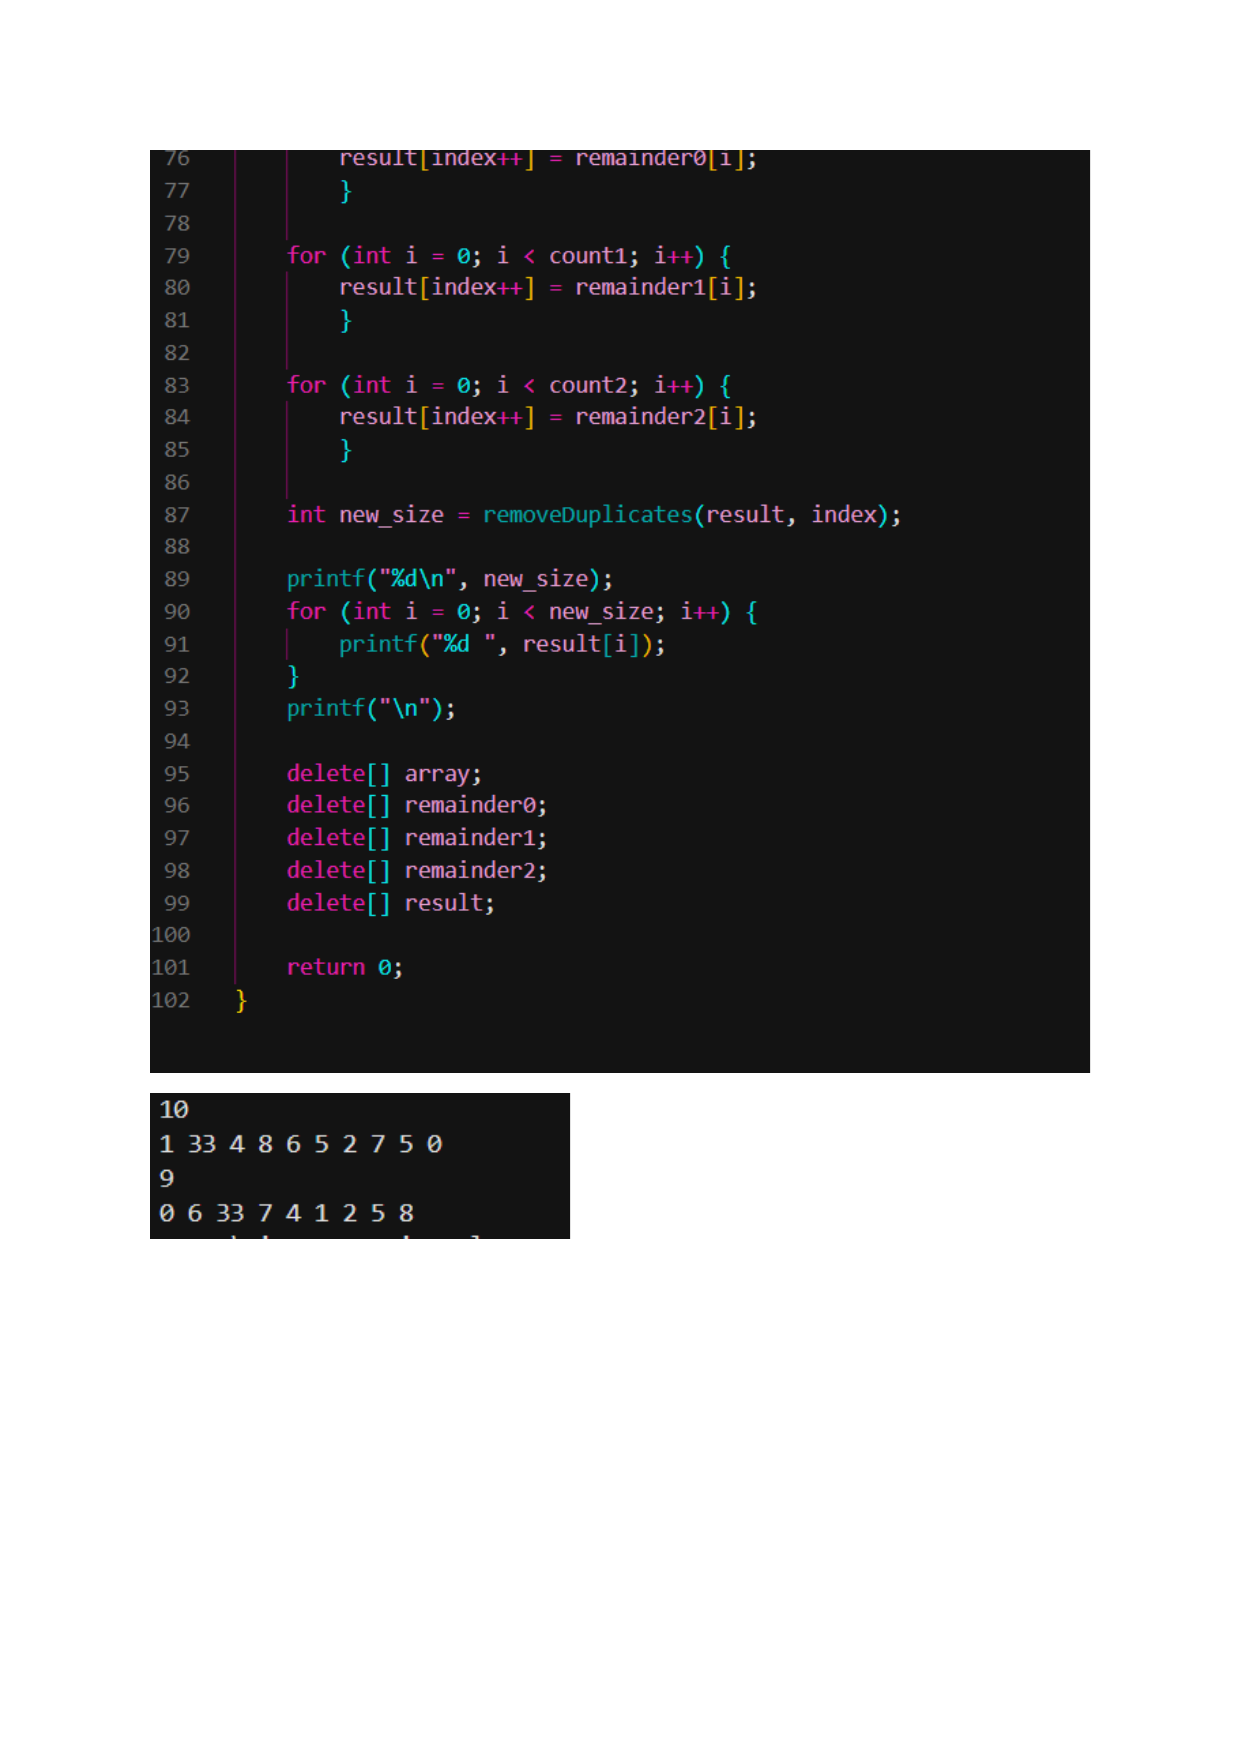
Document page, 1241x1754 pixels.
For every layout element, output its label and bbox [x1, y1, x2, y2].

picture [150, 1093, 571, 1239]
picture [150, 150, 1091, 1073]
